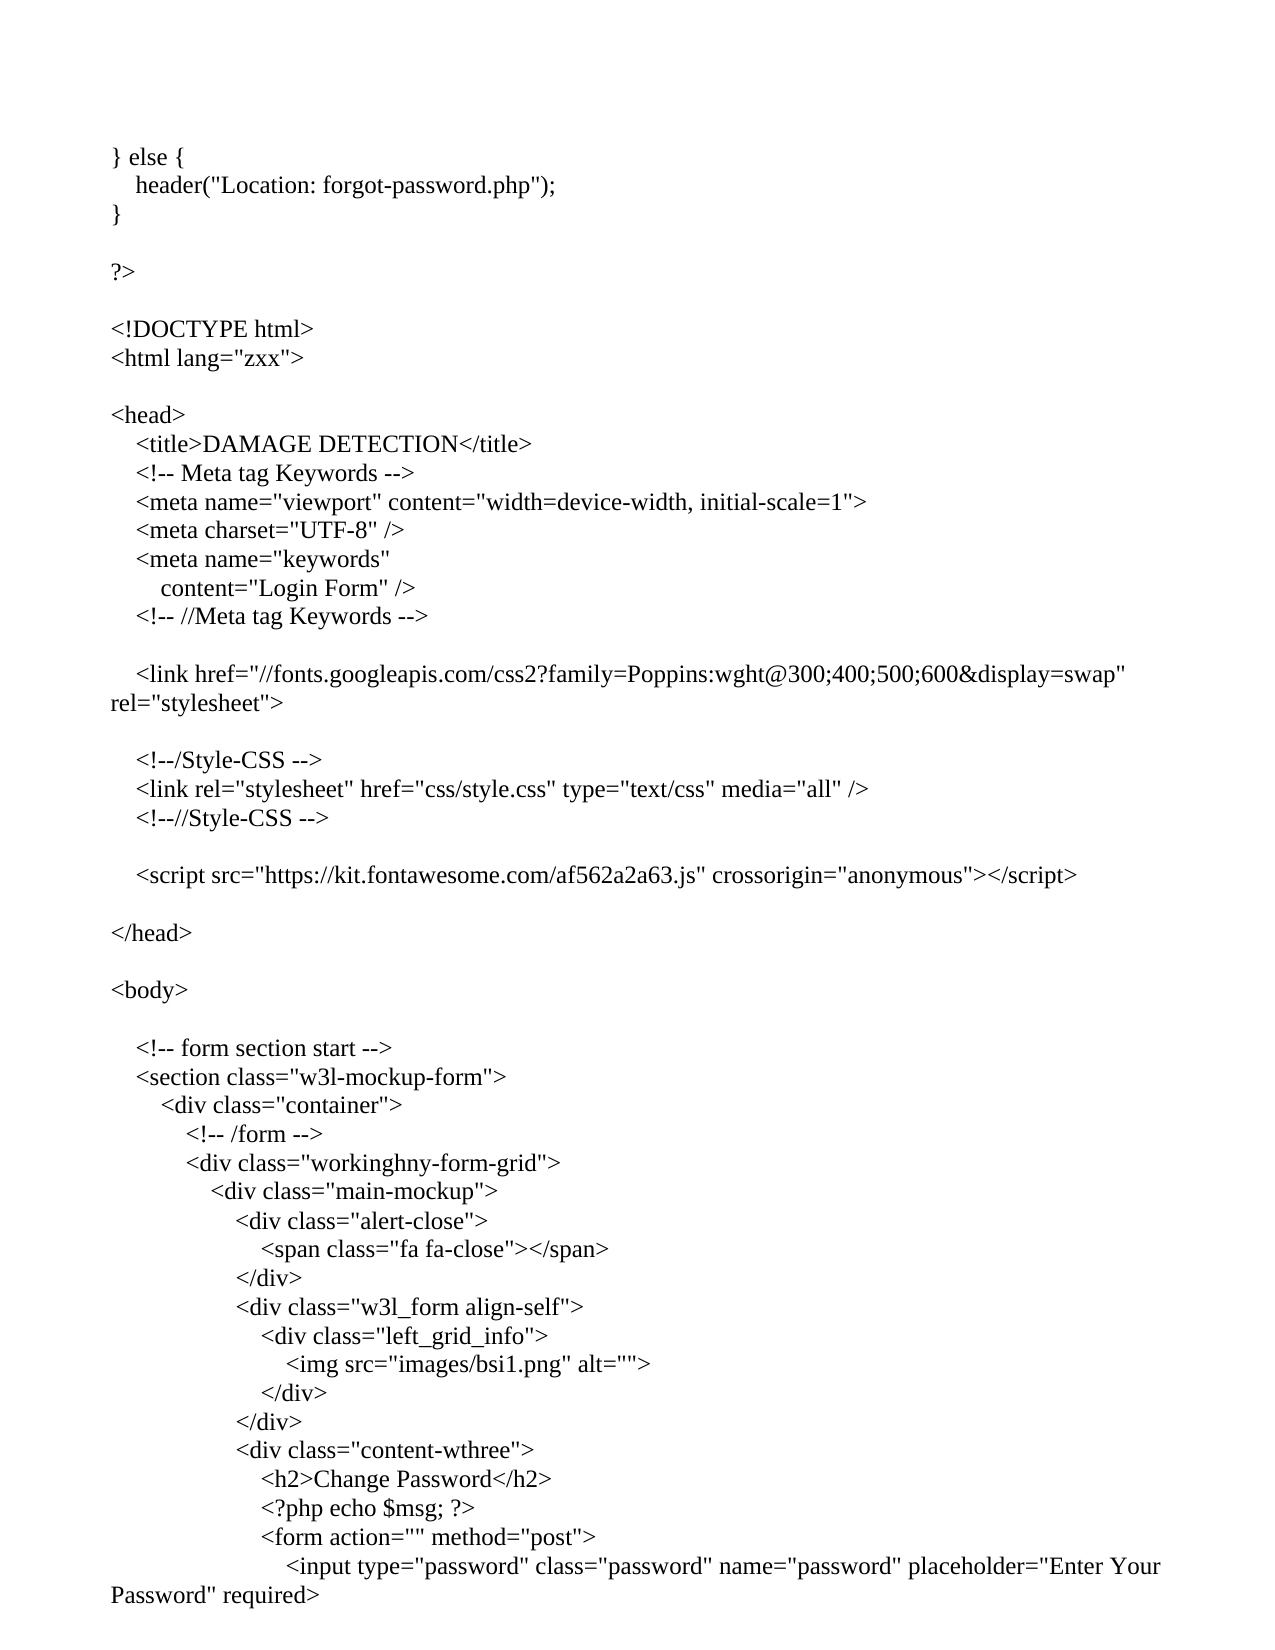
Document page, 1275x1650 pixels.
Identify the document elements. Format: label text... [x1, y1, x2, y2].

text <!-- /form --> [185, 1119, 1214, 1148]
text <?php echo $msg; ?> [260, 1493, 1214, 1522]
text <form action="" method="post"> [260, 1522, 1214, 1551]
text </div> [260, 1378, 1214, 1407]
text } [110, 199, 1214, 228]
text <input type="password" class="password" name="password" placeholder="Enter Your Password" required> [110, 1551, 1214, 1608]
text <body> [110, 976, 1214, 1004]
text <head> [110, 401, 1214, 429]
text <div class="container"> [160, 1091, 1214, 1119]
text <div class="w3l_form align-self"> [235, 1292, 1214, 1321]
text <!DOCTYPE html> [110, 314, 1214, 343]
text <!-- //Meta tag Keywords --> [135, 602, 1214, 631]
text <meta charset="UTF-8" /> [135, 516, 1214, 544]
text <span class="fa fa-close"></span> [260, 1234, 1214, 1263]
text <h2>Change Password</h2> [260, 1465, 1214, 1493]
text </div> [235, 1407, 1214, 1436]
text <!-- form section start --> [135, 1033, 1214, 1062]
text <!--//Style-CSS --> [135, 803, 1214, 832]
text <div class="alert-close"> [100, 1206, 488, 1234]
text <link rel="stylesheet" href="css/style.css" type="text/css" media="all" /> [135, 774, 1214, 803]
text <section class="w3l-mockup-form"> [135, 1062, 1214, 1091]
text <meta name="keywords" content="Login Form" /> [135, 544, 460, 602]
text </div> [235, 1263, 1214, 1292]
text <div class="workinghny-form-grid"> [185, 1148, 1214, 1177]
text <meta name="viewport" content="width=device-width, initial-scale=1"> [135, 487, 1214, 516]
text <title>DAMAGE DETECTION</title> [135, 429, 1214, 458]
text } else { [110, 142, 1214, 170]
text <!--/Style-CSS --> [135, 745, 1214, 774]
text <div class="left_grid_info"> [260, 1321, 1214, 1349]
text header("Location: forgot-password.php"); [135, 170, 1214, 199]
text <link href="//fonts.googleapis.com/css2?family=Poppins:wght@300;400;500;600&display=swap" rel="stylesheet"> [110, 659, 1214, 717]
text <div class="main-mockup"> [100, 1177, 498, 1206]
text </head> [110, 918, 1214, 947]
text <img src="images/bsi1.png" alt=""> [285, 1349, 1214, 1378]
text <html lang="zxx"> [110, 343, 1214, 372]
text <div class="content-wthree"> [235, 1436, 1214, 1465]
text ?> [110, 257, 1214, 285]
text <script src="https://kit.fontawesome.com/af562a2a63.js" crossorigin="anonymous"></script> [135, 860, 1214, 889]
text <!-- Meta tag Keywords --> [135, 458, 1214, 487]
